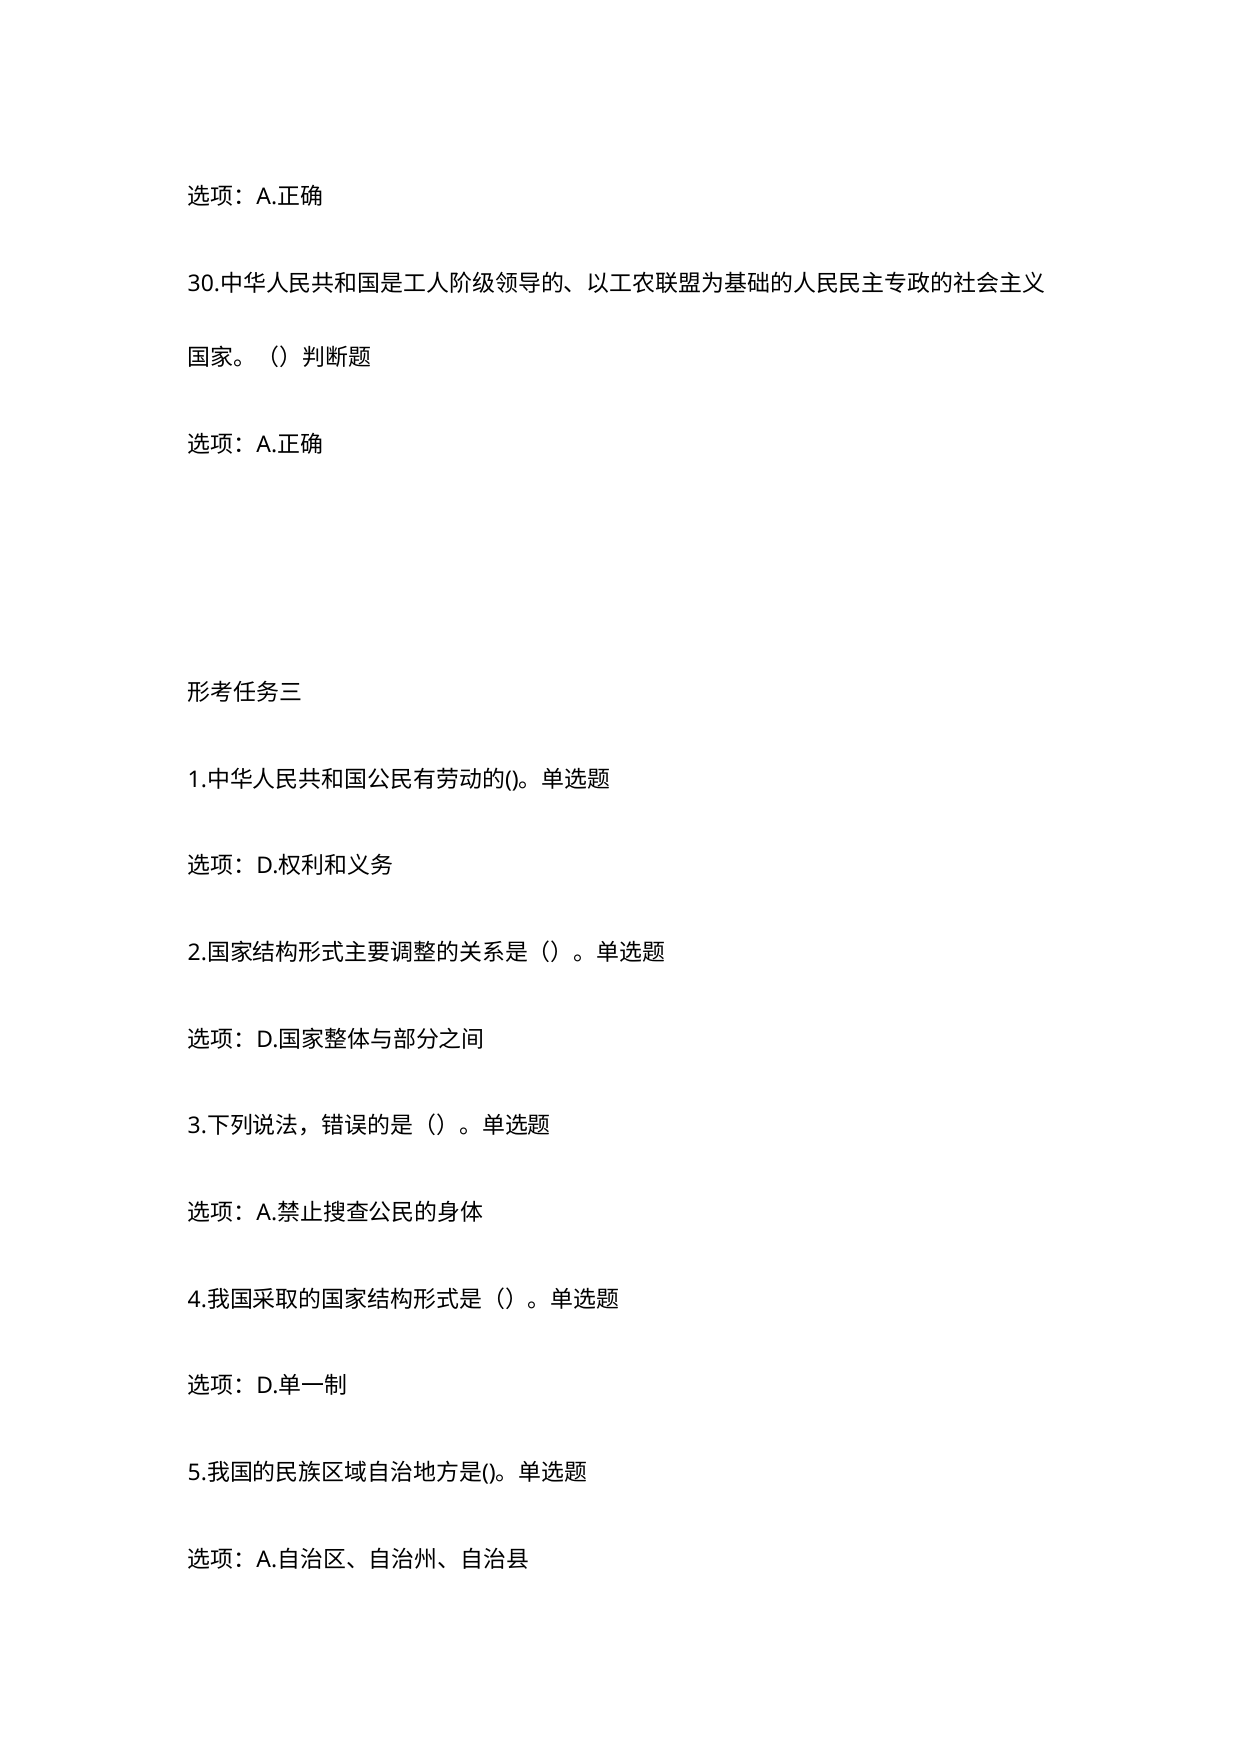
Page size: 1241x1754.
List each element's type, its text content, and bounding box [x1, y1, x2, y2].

text 选项：D.权利和义务 [187, 831, 1053, 896]
text 2.国家结构形式主要调整的关系是（）。单选题 [187, 918, 1053, 983]
text 30.中华人民共和国是工人阶级领导的、以工农联盟为基础的人民民主专政的社会主义国家。（）判断题 [187, 249, 1053, 388]
text 3.下列说法，错误的是（）。单选题 [187, 1091, 1053, 1156]
text 选项：A.自治区、自治州、自治县 [187, 1525, 1053, 1590]
text 5.我国的民族区域自治地方是()。单选题 [187, 1438, 1053, 1503]
text 选项：D.国家整体与部分之间 [187, 1005, 1053, 1070]
text 选项：D.单一制 [187, 1351, 1053, 1416]
text 选项：A.正确 [187, 410, 1053, 475]
text 选项：A.正确 [187, 162, 1053, 227]
text 4.我国采取的国家结构形式是（）。单选题 [187, 1265, 1053, 1330]
text 1.中华人民共和国公民有劳动的()。单选题 [187, 745, 1053, 810]
text 形考任务三 [187, 658, 1053, 723]
text 选项：A.禁止搜查公民的身体 [187, 1178, 1053, 1243]
